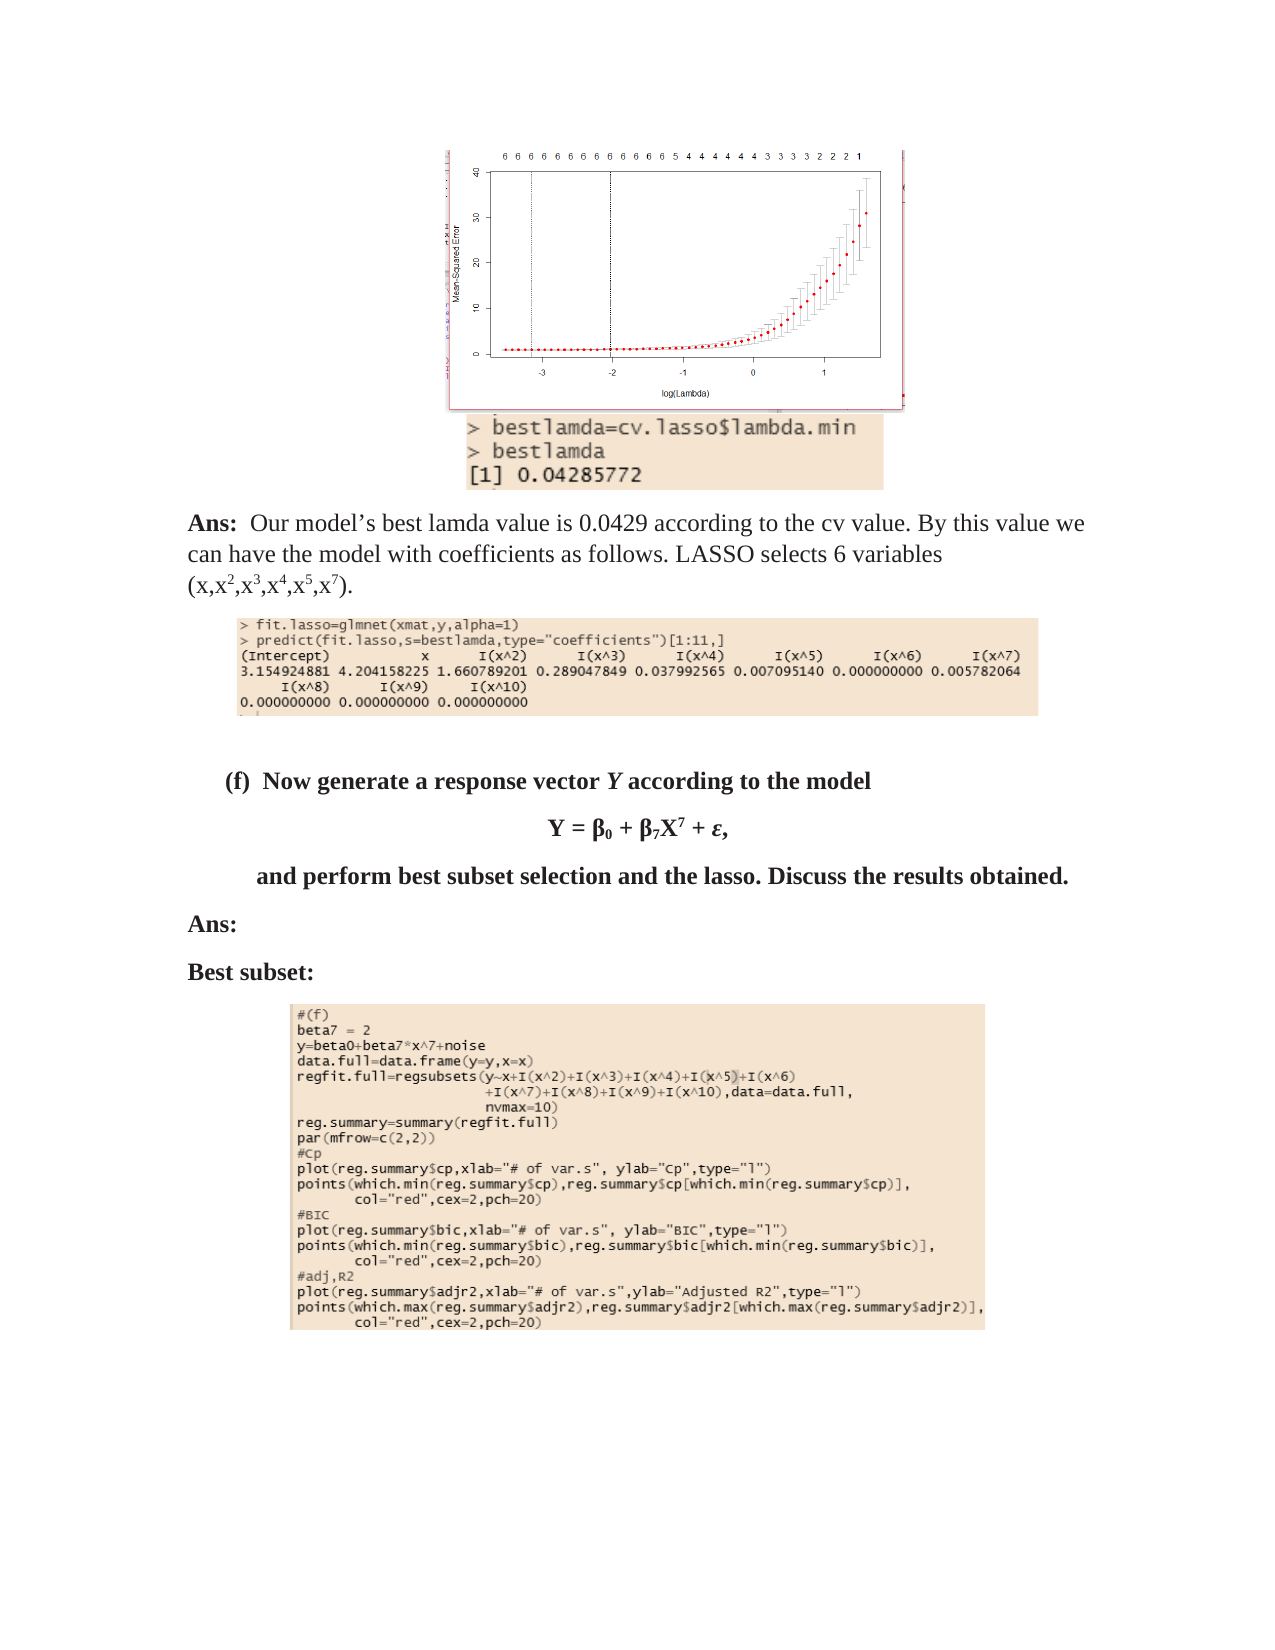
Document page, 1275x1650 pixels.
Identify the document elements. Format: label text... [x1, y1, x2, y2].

text and perform best subset selection and the lasso. Discuss the results obtained. [187, 861, 1087, 890]
text Ans: [187, 909, 1087, 938]
text Y = β0 + β7X7 + ε, [187, 813, 1087, 842]
text Best subset: [187, 957, 1087, 985]
list Now generate a response vector Y according to the model [225, 766, 1087, 794]
picture [445, 150, 905, 413]
text Ans: Our model’s best lamda value is 0.0429 according to the cv value. By this value we can have the model with coefficients as follows. LASSO selects 6 variables (x,x2,x3,x4,x5,x7). [187, 508, 1087, 599]
